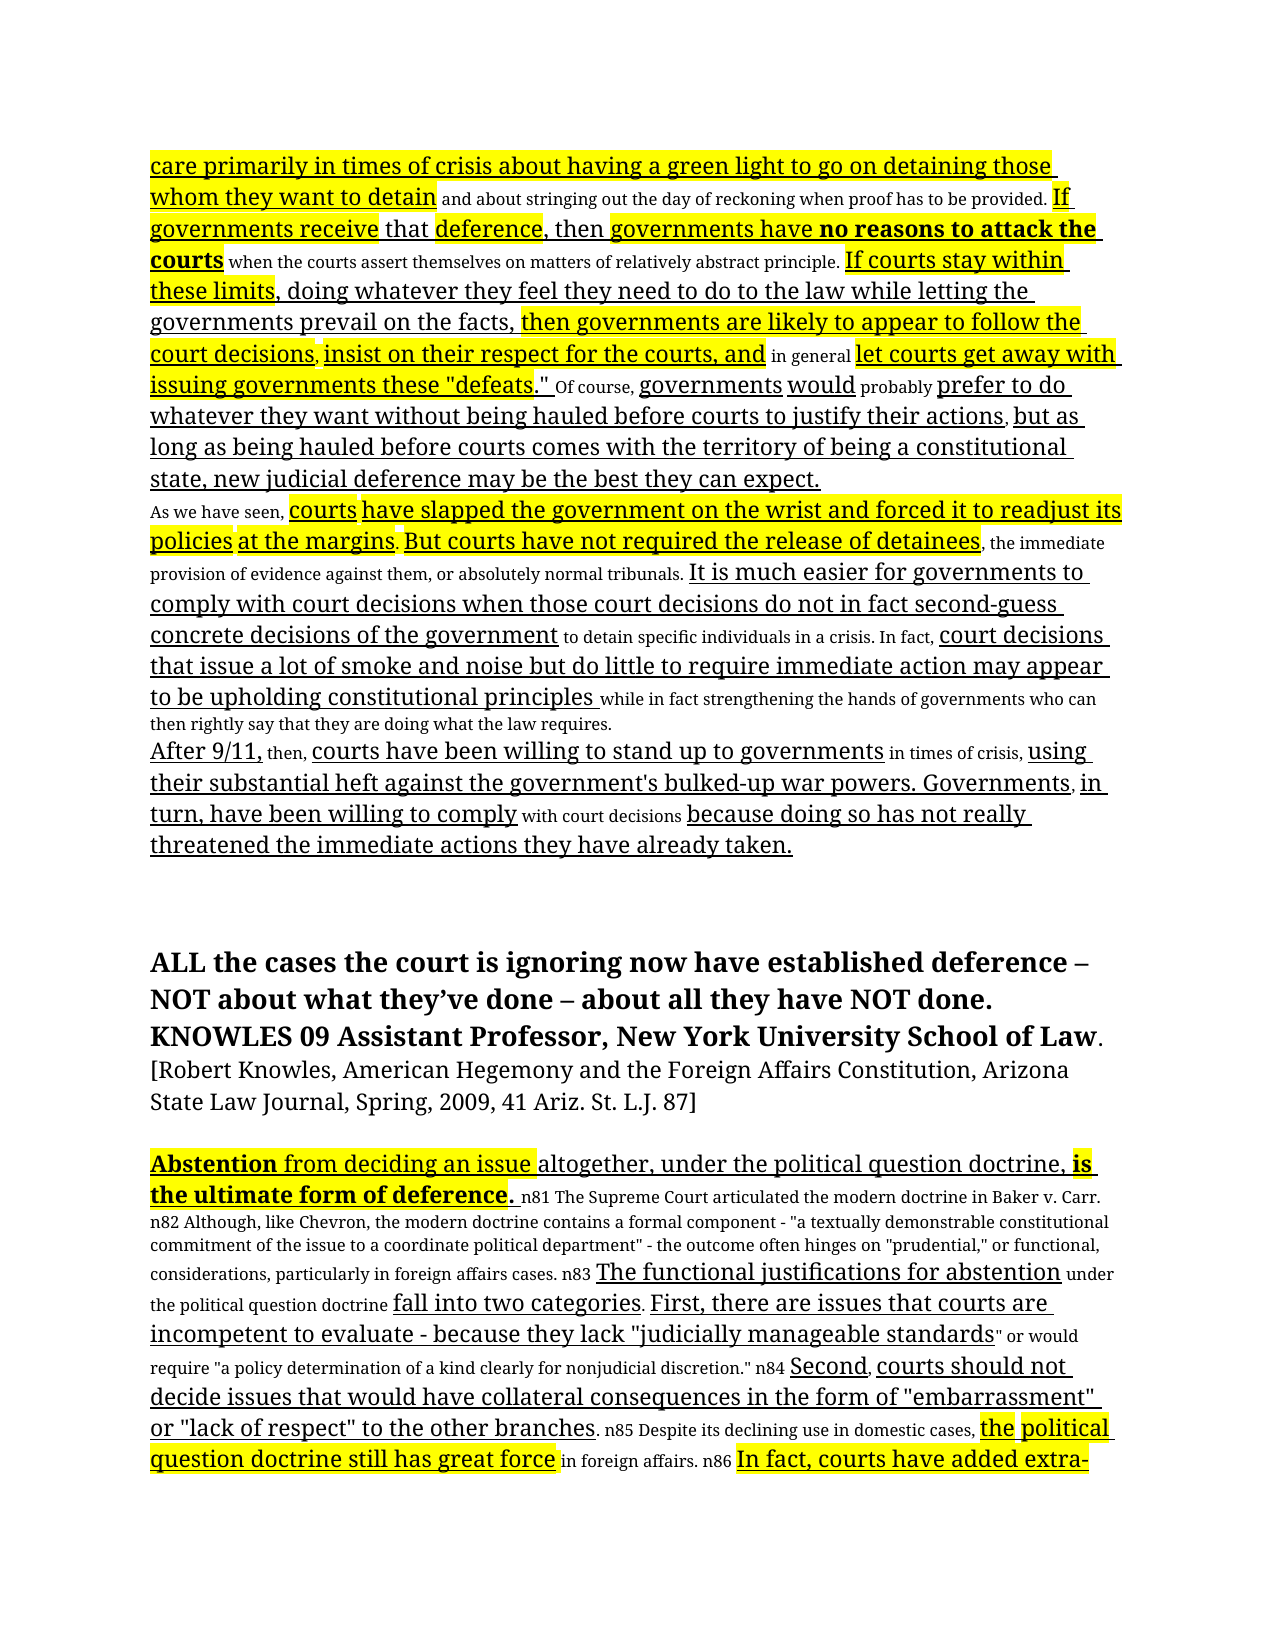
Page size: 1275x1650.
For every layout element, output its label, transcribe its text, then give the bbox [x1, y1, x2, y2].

text As we have seen, courts have slapped the government on the wrist and forced it to readjust its policies at the margins. But courts have not required the release of detainees, the immediate provision of evidence against them, or absolutely normal tribunals. It is much easier for governments to comply with court decisions when those court decisions do not in fact second-guess concrete decisions of the government to detain specific individuals in a crisis. In fact, court decisions that issue a lot of smoke and noise but do little to require immediate action may appear to be upholding constitutional principles while in fact strengthening the hands of governments who can then rightly say that they are doing what the law requires. [150, 494, 1125, 735]
text KNOWLES 09 Assistant Professor, New York University School of Law. [Robert Knowles, American Hegemony and the Foreign Affairs Constitution, Arizona State Law Journal, Spring, 2009, 41 Ariz. St. L.J. 87] [150, 1017, 1125, 1117]
subtitle ALL the cases the court is ignoring now have established deference – NOT about what they’ve done – about all they have NOT done. [150, 943, 1125, 1017]
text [150, 1148, 1125, 1474]
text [150, 150, 1125, 494]
text After 9/11, then, courts have been willing to stand up to governments in times of crisis, using their substantial heft against the government's bulked-up war powers. Governments, in turn, have been willing to comply with court decisions because doing so has not really threatened the immediate actions they have already taken. [150, 735, 1125, 860]
